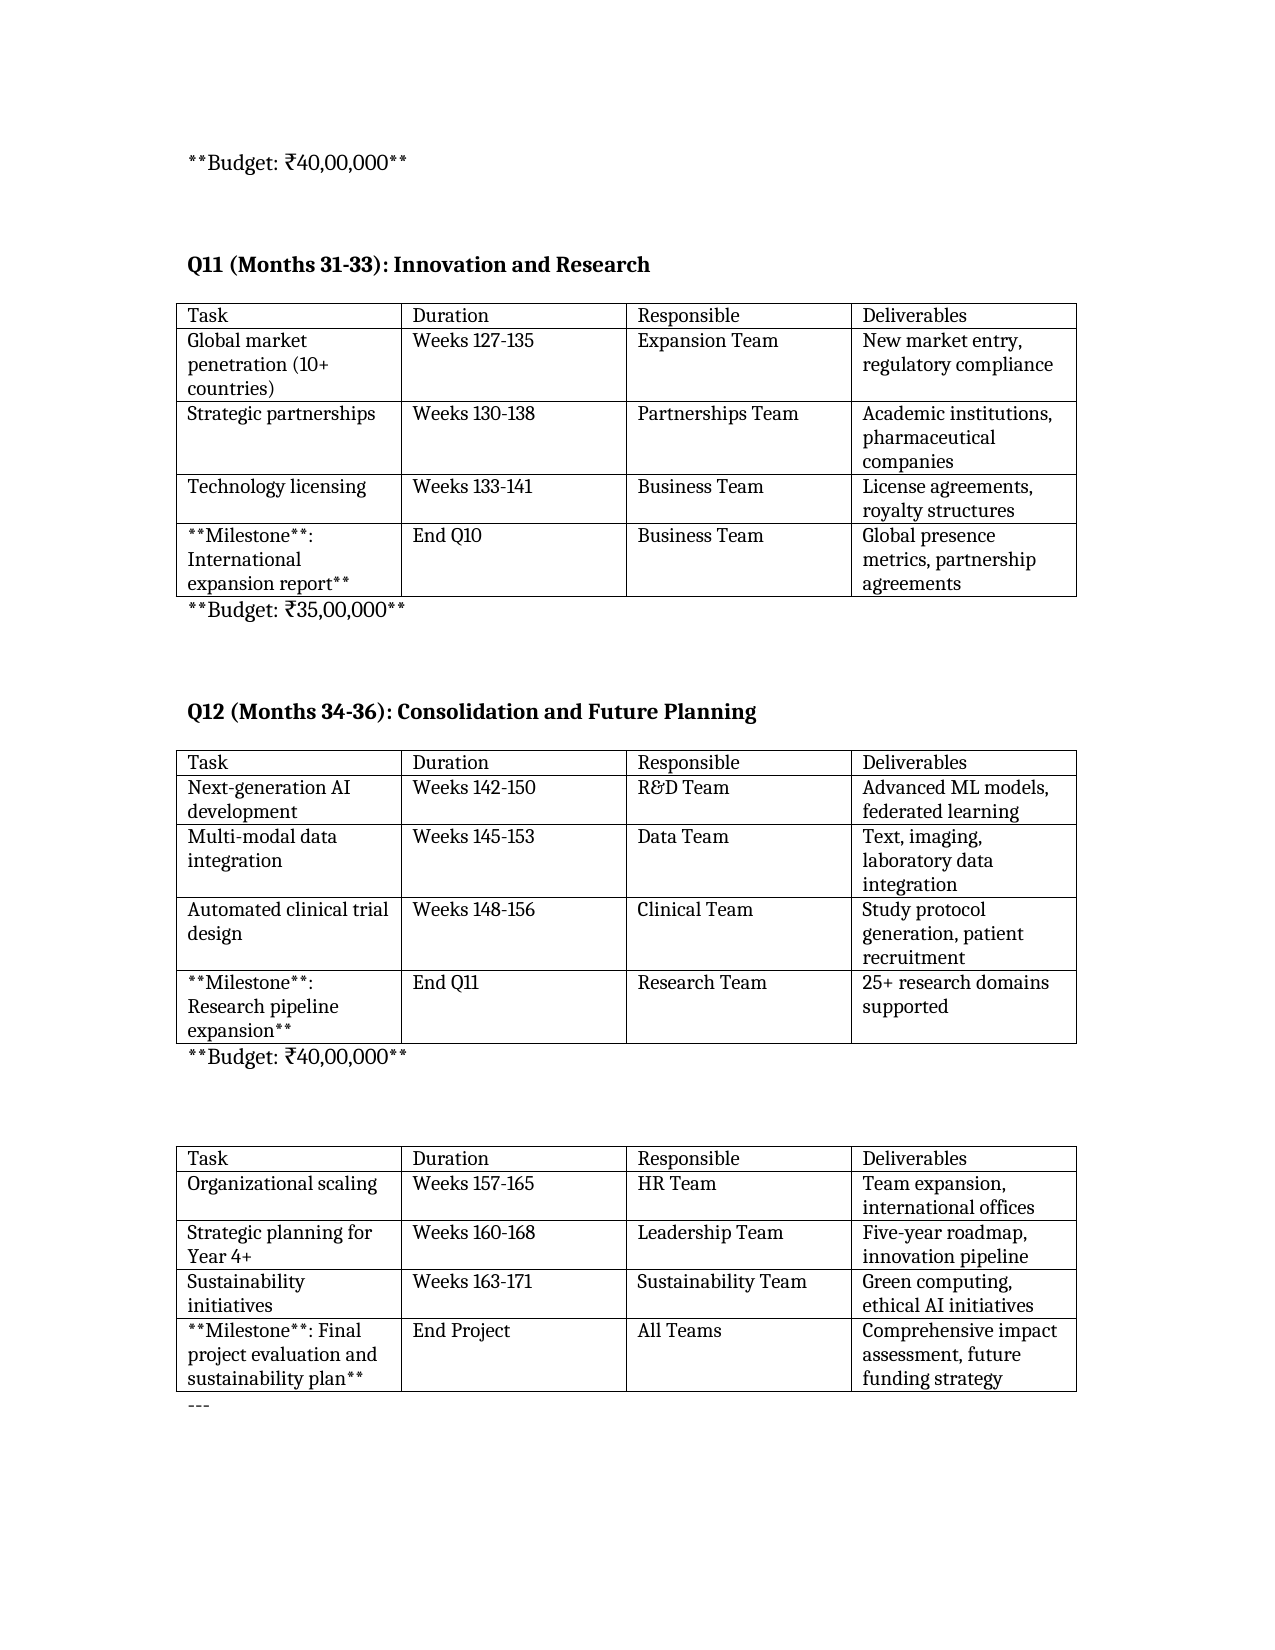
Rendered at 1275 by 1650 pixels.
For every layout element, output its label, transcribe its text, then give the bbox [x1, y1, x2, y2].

text **Budget: ₹40,00,000** [187, 150, 1087, 176]
table_cell License agreements, royalty structures [852, 475, 1076, 523]
text Q12 (Months 34-36): Consolidation and Future Planning [187, 699, 1087, 725]
table_cell Team expansion, international offices [852, 1172, 1076, 1220]
table_cell Expansion Team [627, 329, 851, 401]
table_cell Global presence metrics, partnership agreements [852, 524, 1076, 596]
table_cell Business Team [627, 524, 851, 596]
table_cell **Milestone**: Research pipeline expansion** [177, 971, 401, 1043]
text --- [187, 1392, 1087, 1418]
table_cell R&D Team [627, 776, 851, 824]
table_cell Sustainability initiatives [177, 1270, 401, 1318]
table_cell Weeks 157-165 [402, 1172, 626, 1220]
table_header Task [177, 1147, 401, 1171]
table_cell Weeks 160-168 [402, 1221, 626, 1269]
table_cell End Q11 [402, 971, 626, 1043]
text Q11 (Months 31-33): Innovation and Research [187, 252, 1087, 278]
table_cell Text, imaging, laboratory data integration [852, 825, 1076, 897]
table_cell Data Team [627, 825, 851, 897]
table_header Task [177, 304, 401, 328]
table_header Deliverables [852, 751, 1076, 775]
table_cell All Teams [627, 1319, 851, 1391]
table_cell End Q10 [402, 524, 626, 596]
text **Budget: ₹40,00,000** [187, 1044, 1087, 1070]
table_cell Technology licensing [177, 475, 401, 523]
table_header Task [177, 751, 401, 775]
table_cell Strategic planning for Year 4+ [177, 1221, 401, 1269]
table_cell 25+ research domains supported [852, 971, 1076, 1043]
table_cell HR Team [627, 1172, 851, 1220]
table_cell Weeks 163-171 [402, 1270, 626, 1318]
table_cell Weeks 142-150 [402, 776, 626, 824]
table_cell Strategic partnerships [177, 402, 401, 474]
table_cell Academic institutions, pharmaceutical companies [852, 402, 1076, 474]
table_header Duration [402, 304, 626, 328]
table_cell Business Team [627, 475, 851, 523]
table_header Duration [402, 1147, 626, 1171]
table_cell Organizational scaling [177, 1172, 401, 1220]
table_cell Weeks 145-153 [402, 825, 626, 897]
table_cell Multi-modal data integration [177, 825, 401, 897]
table_cell Weeks 130-138 [402, 402, 626, 474]
table_cell **Milestone**: International expansion report** [177, 524, 401, 596]
table_cell Research Team [627, 971, 851, 1043]
table_cell Comprehensive impact assessment, future funding strategy [852, 1319, 1076, 1391]
table_cell **Milestone**: Final project evaluation and sustainability plan** [177, 1319, 401, 1391]
table_header Responsible [627, 1147, 851, 1171]
table_cell Global market penetration (10+ countries) [177, 329, 401, 401]
table_header Duration [402, 751, 626, 775]
table_header Responsible [627, 751, 851, 775]
table_cell Weeks 127-135 [402, 329, 626, 401]
table_cell Study protocol generation, patient recruitment [852, 898, 1076, 970]
table_header Deliverables [852, 304, 1076, 328]
table_header Deliverables [852, 1147, 1076, 1171]
table_cell End Project [402, 1319, 626, 1391]
table_cell New market entry, regulatory compliance [852, 329, 1076, 401]
table_cell Next-generation AI development [177, 776, 401, 824]
table_cell Green computing, ethical AI initiatives [852, 1270, 1076, 1318]
table_cell Sustainability Team [627, 1270, 851, 1318]
table_header Responsible [627, 304, 851, 328]
table_cell Clinical Team [627, 898, 851, 970]
table_cell Five-year roadmap, innovation pipeline [852, 1221, 1076, 1269]
table_cell Advanced ML models, federated learning [852, 776, 1076, 824]
table_cell Weeks 148-156 [402, 898, 626, 970]
table_cell Leadership Team [627, 1221, 851, 1269]
table_cell Weeks 133-141 [402, 475, 626, 523]
table_cell Partnerships Team [627, 402, 851, 474]
table_cell Automated clinical trial design [177, 898, 401, 970]
text **Budget: ₹35,00,000** [187, 597, 1087, 623]
